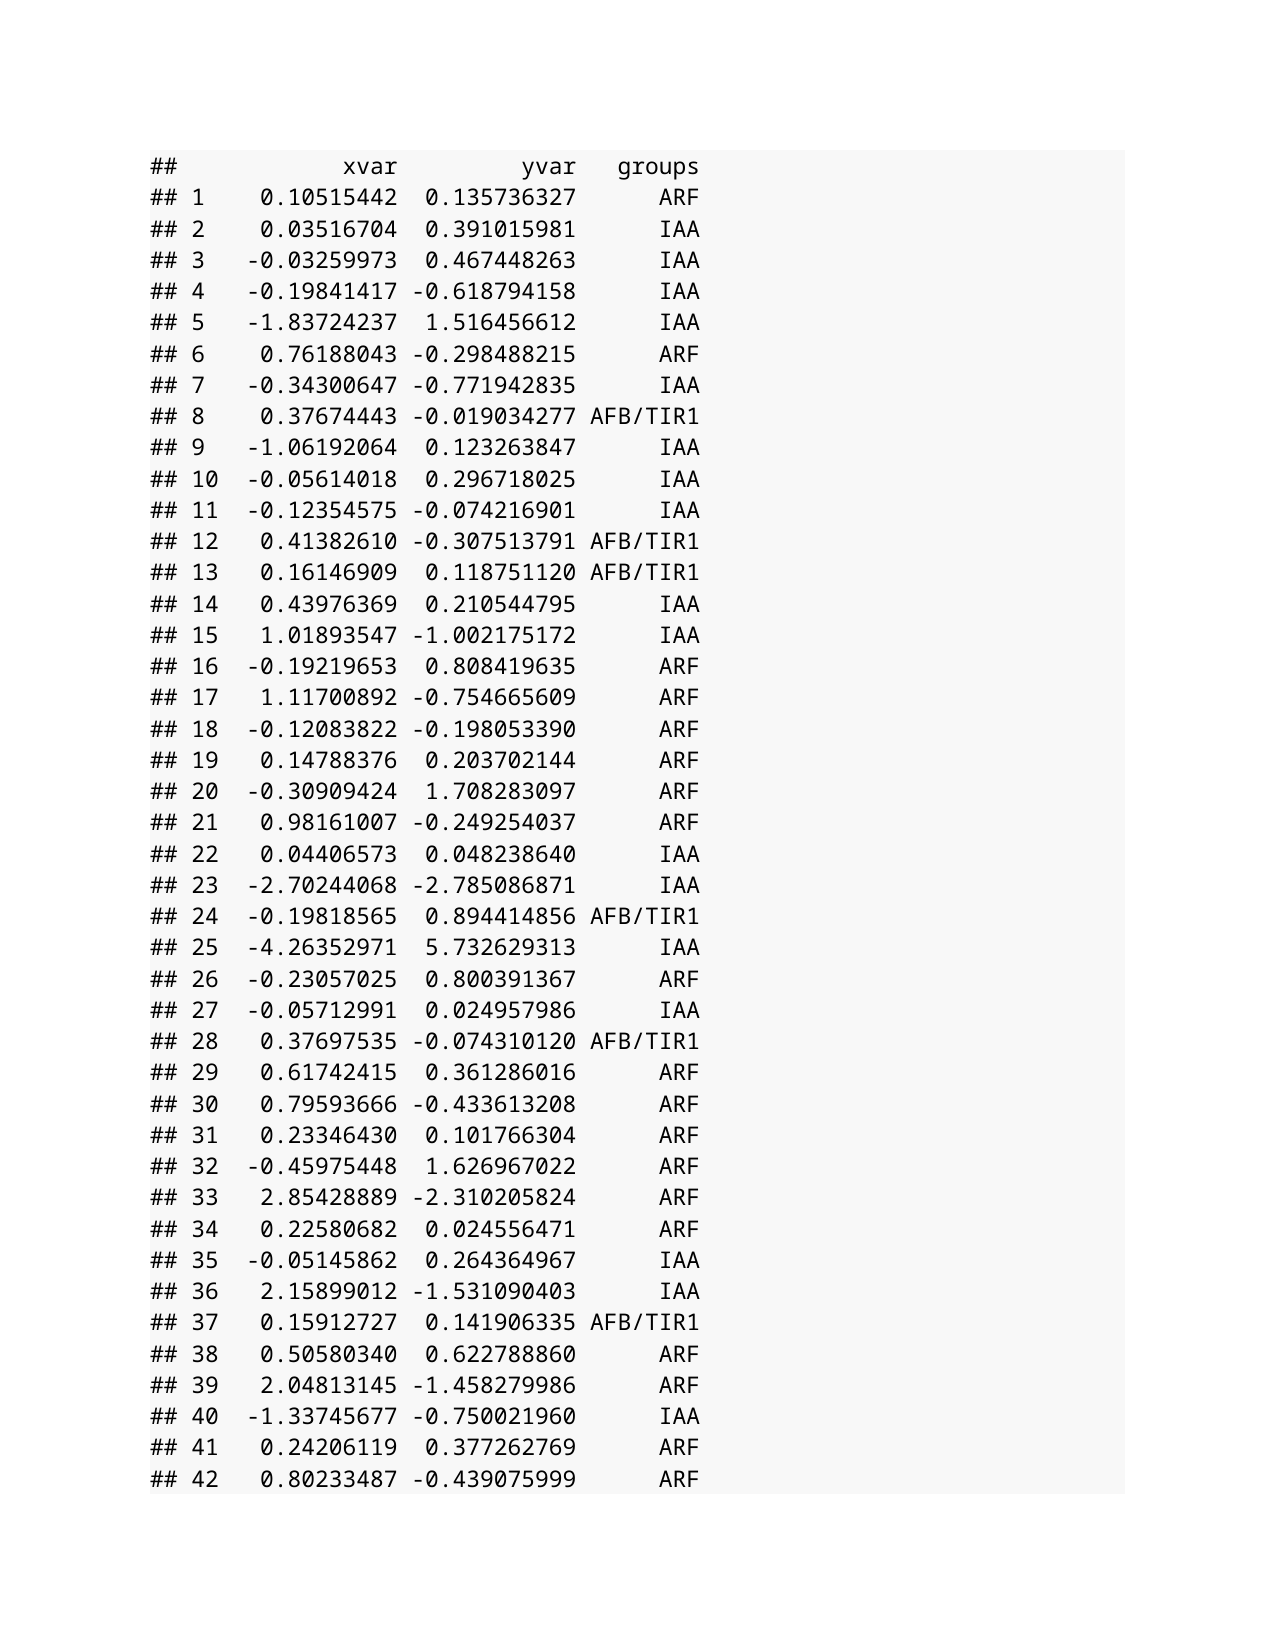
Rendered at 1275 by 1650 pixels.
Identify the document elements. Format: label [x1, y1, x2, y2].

text [150, 150, 1125, 1494]
